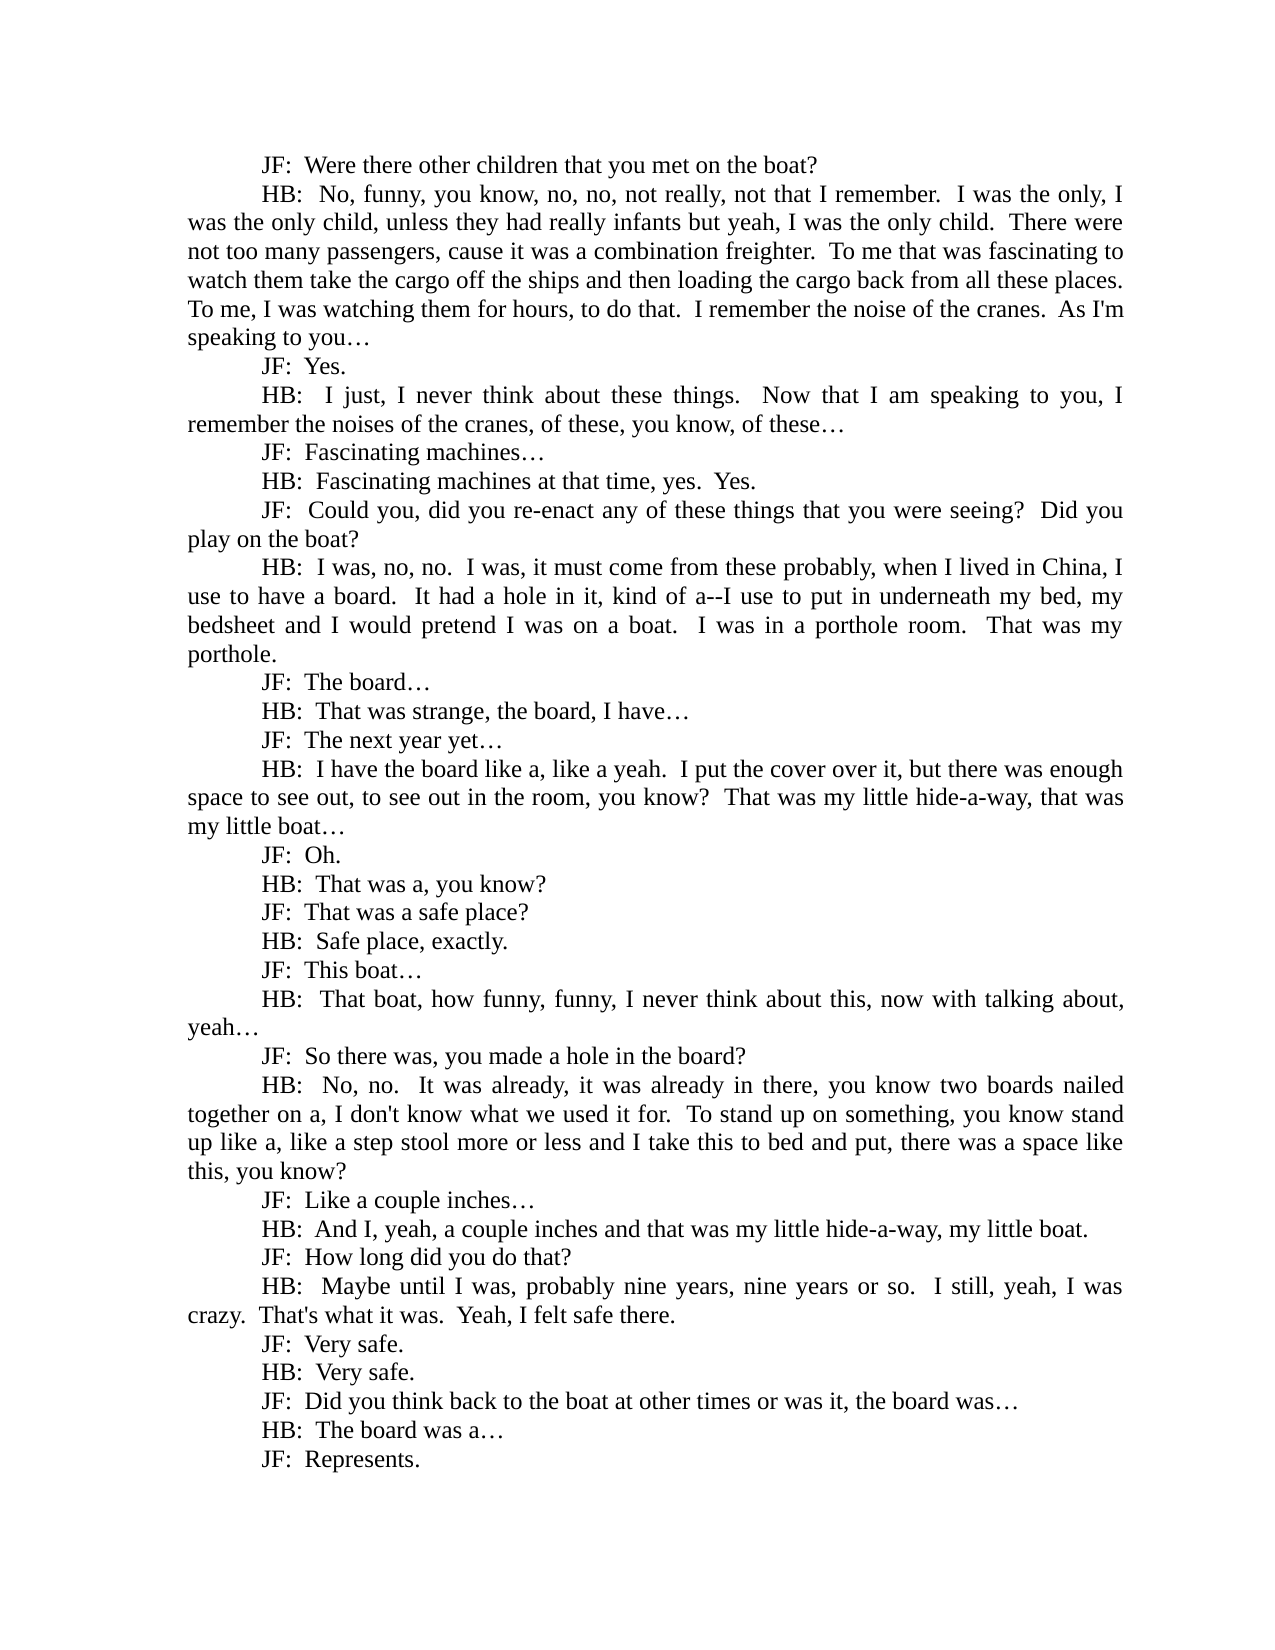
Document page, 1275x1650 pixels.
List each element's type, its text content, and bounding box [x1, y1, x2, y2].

text JF: The board… [187, 667, 1125, 696]
text JF: This boat… [187, 955, 1125, 984]
text HB: No, funny, you know, no, no, not really, not that I remember. I was the only, I was the only child, unless they had really infants but yeah, I was the only child. There were not too many passengers, cause it was a combination freighter. To me that was fascinating to watch them take the cargo off the ships and then loading the cargo back from all these places. To me, I was watching them for hours, to do that. I remember the noise of the cranes. As I'm speaking to you… [187, 179, 1125, 351]
text JF: So there was, you made a hole in the board? [187, 1041, 1125, 1070]
text JF: That was a safe place? [187, 897, 1125, 926]
text HB: Fascinating machines at that time, yes. Yes. [187, 466, 1125, 495]
text JF: The next year yet… [187, 725, 1125, 754]
text HB: That boat, how funny, funny, I never think about this, now with talking about, yeah… [187, 984, 1125, 1041]
text JF: Did you think back to the boat at other times or was it, the board was… [187, 1386, 1125, 1415]
text HB: That was a, you know? [187, 869, 1125, 897]
text HB: That was strange, the board, I have… [187, 696, 1125, 725]
text JF: Were there other children that you met on the boat? [187, 150, 1125, 179]
text HB: I was, no, no. I was, it must come from these probably, when I lived in China, I use to have a board. It had a hole in it, kind of a--I use to put in underneath my bed, my bedsheet and I would pretend I was on a boat. I was in a porthole room. That was my porthole. [187, 552, 1125, 667]
text JF: Oh. [187, 840, 1125, 869]
text HB: Maybe until I was, probably nine years, nine years or so. I still, yeah, I was crazy. That's what it was. Yeah, I felt safe there. [187, 1271, 1125, 1329]
text JF: Fascinating machines… [187, 437, 1125, 466]
text HB: I just, I never think about these things. Now that I am speaking to you, I remember the noises of the cranes, of these, you know, of these… [187, 380, 1125, 437]
text HB: No, no. It was already, it was already in there, you know two boards nailed together on a, I don't know what we used it for. To stand up on something, you know stand up like a, like a step stool more or less and I take this to bed and put, there was a space like this, you know? [187, 1070, 1125, 1185]
text JF: Represents. [187, 1444, 1125, 1472]
text JF: Yes. [187, 351, 1125, 380]
text HB: Safe place, exactly. [187, 926, 1125, 955]
text HB: The board was a… [187, 1415, 1125, 1444]
text HB: I have the board like a, like a yeah. I put the cover over it, but there was enough space to see out, to see out in the room, you know? That was my little hide-a-way, that was my little boat… [187, 754, 1125, 840]
text JF: Very safe. [187, 1329, 1125, 1357]
text JF: Could you, did you re-enact any of these things that you were seeing? Did you play on the boat? [187, 495, 1125, 552]
text JF: Like a couple inches… [187, 1185, 1125, 1214]
text HB: Very safe. [187, 1357, 1125, 1386]
text JF: How long did you do that? [187, 1242, 1125, 1271]
text HB: And I, yeah, a couple inches and that was my little hide-a-way, my little boat. [187, 1214, 1125, 1242]
